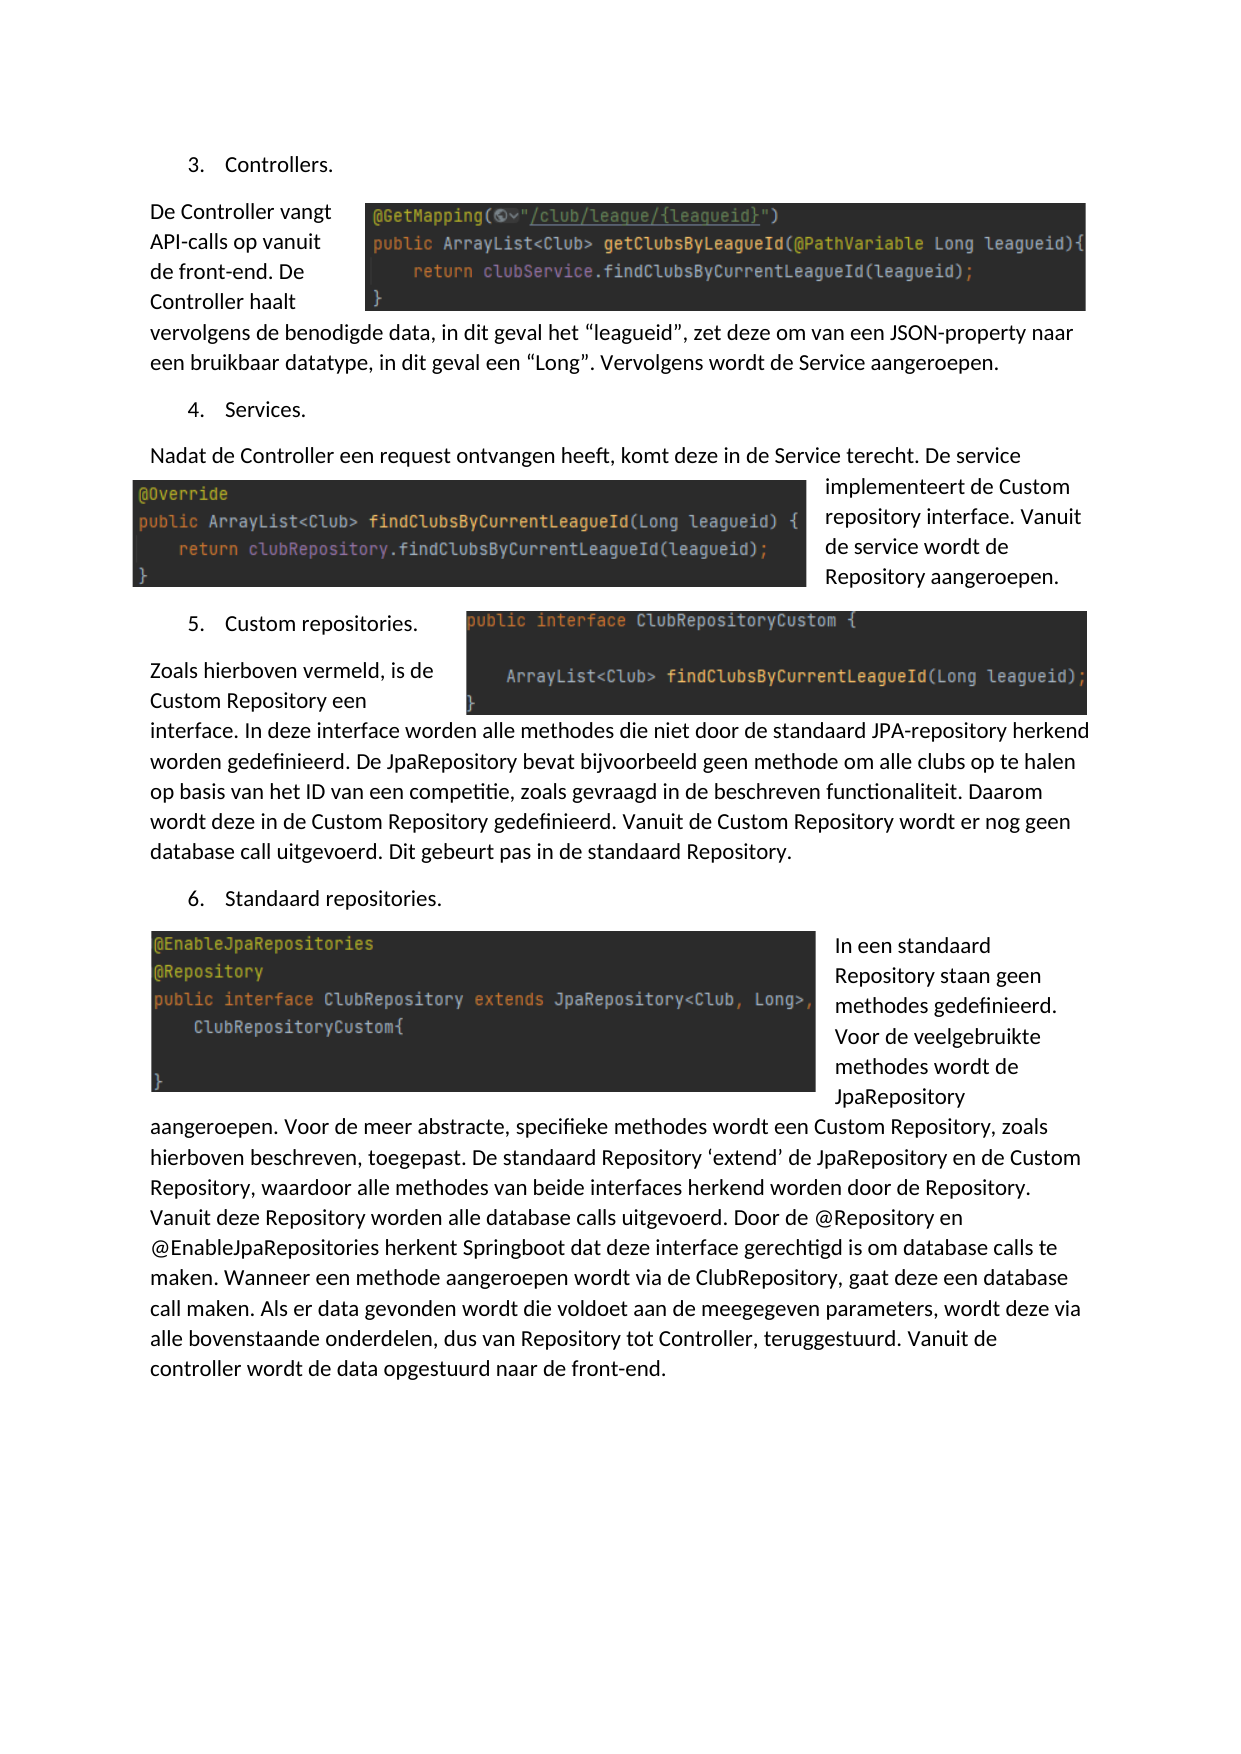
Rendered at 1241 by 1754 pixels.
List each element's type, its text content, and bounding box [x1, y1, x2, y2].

text De Controller vangt API-calls op vanuit de front-end. De Controller haalt vervolgens de benodigde data, in dit geval het “leagueid”, zet deze om van een JSON-property naar een bruikbaar datatype, in dit geval een “Long”. Vervolgens wordt de Service aangeroepen. [150, 197, 1090, 376]
text Nadat de Controller een request ontvangen heeft, komt deze in de Service terecht. De service implementeert de Custom repository interface. Vanuit de service wordt de Repository aangeroepen. [150, 442, 1090, 591]
list Standaard repositories. [187, 884, 1090, 912]
list Services. [187, 395, 1090, 423]
text Zoals hierboven vermeld, is de Custom Repository een interface. In deze interface worden alle methodes die niet door de standaard JPA-repository herkend worden gedefinieerd. De JpaRepository bevat bijvoorbeeld geen methode om alle clubs op te halen op basis van het ID van een competitie, zoals gevraagd in de beschreven functionaliteit. Daarom wordt deze in de Custom Repository gedefinieerd. Vanuit de Custom Repository wordt er nog geen database call uitgevoerd. Dit gebeurt pas in de standaard Repository. [150, 656, 1090, 866]
list Custom repositories. [187, 609, 1090, 637]
list Controllers. [187, 150, 1090, 178]
text In een standaard Repository staan geen methodes gedefinieerd. Voor de veelgebruikte methodes wordt de JpaRepository aangeroepen. Voor de meer abstracte, specifieke methodes wordt een Custom Repository, zoals hierboven beschreven, toegepast. De standaard Repository ‘extend’ de JpaRepository en de Custom Repository, waardoor alle methodes van beide interfaces herkend worden door de Repository. Vanuit deze Repository worden alle database calls uitgevoerd. Door de @Repository en @EnableJpaRepositories herkent Springboot dat deze interface gerechtigd is om database calls te maken. Wanneer een methode aangeroepen wordt via de ClubRepository, gaat deze een database call maken. Als er data gevonden wordt die voldoet aan de meegegeven parameters, wordt deze via alle bovenstaande onderdelen, dus van Repository tot Controller, teruggestuurd. Vanuit de controller wordt de data opgestuurd naar de front-end. [150, 931, 1090, 1382]
